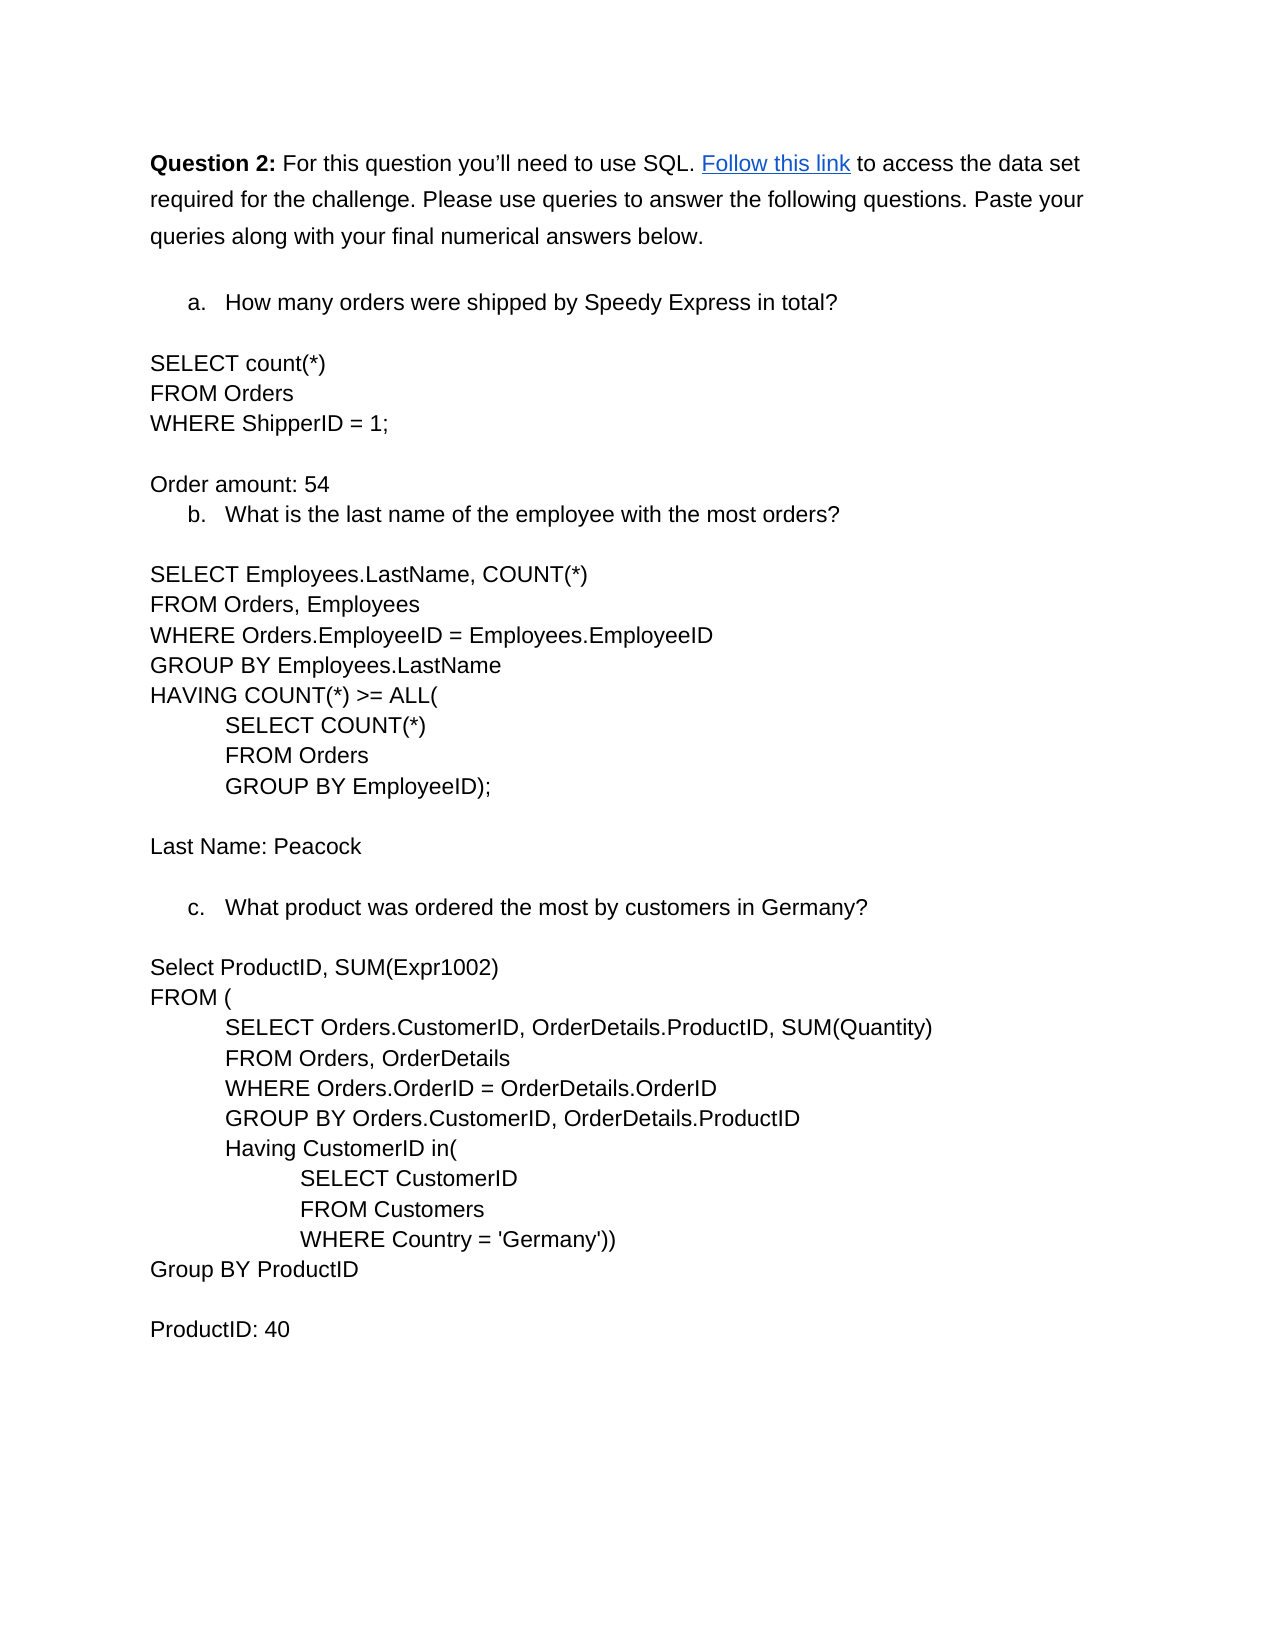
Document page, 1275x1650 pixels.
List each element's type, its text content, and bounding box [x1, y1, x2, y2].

text FROM Orders, OrderDetails [150, 1044, 1125, 1071]
text FROM Orders [150, 380, 1125, 406]
text Order amount: 54 [150, 471, 1125, 497]
text FROM Orders [150, 742, 1125, 769]
text Last Name: Peacock [150, 833, 1125, 859]
text WHERE Country = 'Germany')) [150, 1226, 1125, 1252]
text FROM Customers [150, 1196, 1125, 1222]
text Question 2: For this question you’ll need to use SQL. Follow this link to access the data set required for the challenge. Please use queries to answer the following questions. Paste your queries along with your final numerical answers below. [150, 150, 1125, 249]
text GROUP BY Employees.LastName [150, 652, 1125, 678]
text SELECT Orders.CustomerID, OrderDetails.ProductID, SUM(Quantity) [150, 1014, 1125, 1041]
text Select ProductID, SUM(Expr1002) [150, 954, 1125, 980]
text FROM Orders, Employees [150, 591, 1125, 618]
text Having CustomerID in( [150, 1135, 1125, 1161]
text ProductID: 40 [150, 1316, 1125, 1343]
list What product was ordered the most by customers in Germany? [187, 893, 1125, 920]
list What is the last name of the employee with the most orders? [187, 501, 1125, 527]
text GROUP BY EmployeeID); [150, 773, 1125, 799]
text SELECT Employees.LastName, COUNT(*) [150, 561, 1125, 587]
text WHERE ShipperID = 1; [150, 410, 1125, 436]
text FROM ( [150, 984, 1125, 1010]
text SELECT COUNT(*) [150, 712, 1125, 738]
text HAVING COUNT(*) >= ALL( [150, 682, 1125, 708]
text SELECT CustomerID [150, 1165, 1125, 1192]
text WHERE Orders.EmployeeID = Employees.EmployeeID [150, 622, 1125, 648]
text Group BY ProductID [150, 1256, 1125, 1282]
text SELECT count(*) [150, 350, 1125, 376]
text WHERE Orders.OrderID = OrderDetails.OrderID [150, 1075, 1125, 1101]
text GROUP BY Orders.CustomerID, OrderDetails.ProductID [150, 1105, 1125, 1131]
list How many orders were shipped by Speedy Express in total? [187, 289, 1125, 316]
